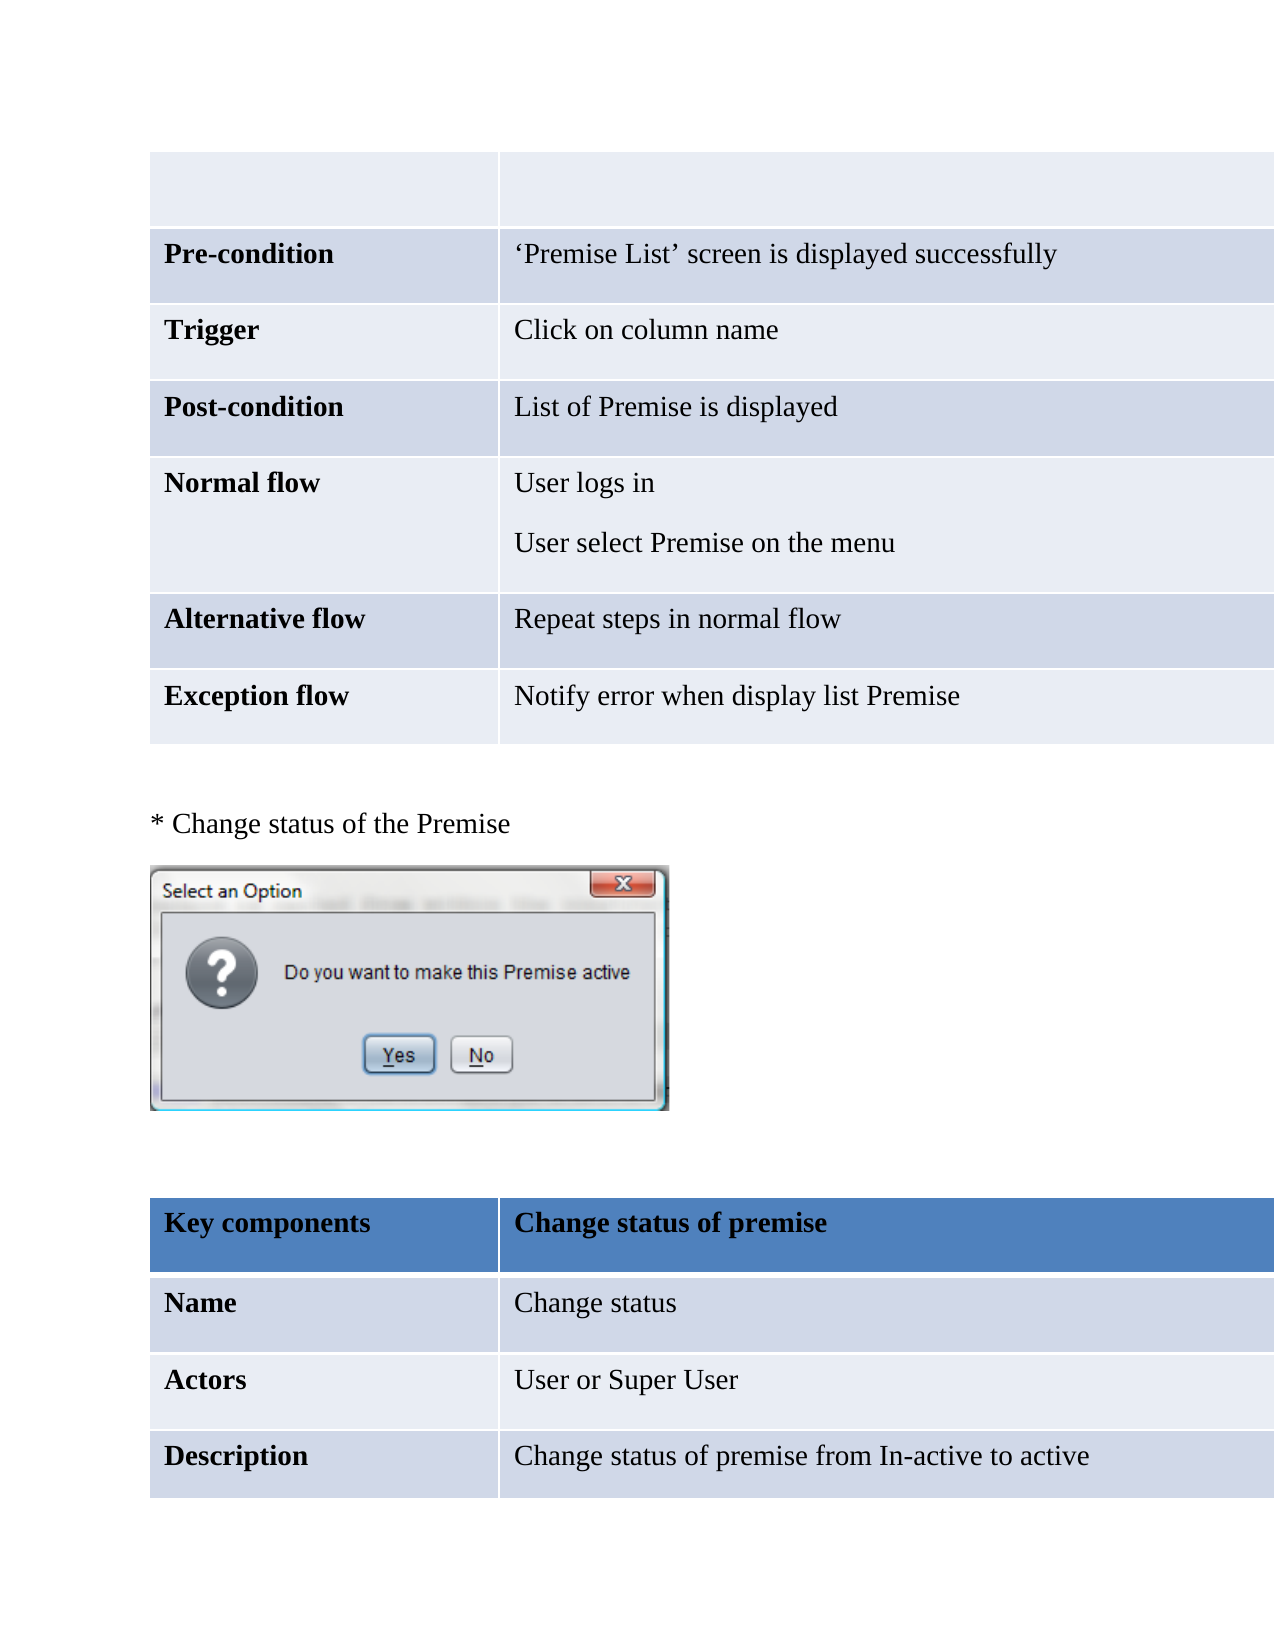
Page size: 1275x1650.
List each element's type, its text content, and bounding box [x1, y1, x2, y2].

table_cell List of Premise is displayed [500, 381, 1274, 456]
table_cell Pre-condition [150, 229, 498, 303]
table_cell ‘Premise List’ screen is displayed successfully [500, 229, 1274, 303]
table_cell Description [150, 1431, 498, 1498]
picture [150, 865, 670, 1111]
table_cell Change status [500, 1278, 1274, 1352]
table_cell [500, 1431, 1274, 1498]
table_cell Repeat steps in normal flow [500, 594, 1274, 668]
table_cell Post-condition [150, 381, 498, 456]
table_cell User or Super User [500, 1355, 1274, 1429]
table_cell Click on column name [500, 305, 1274, 379]
table_cell Name [150, 1278, 498, 1352]
table_cell Goal [150, 152, 498, 226]
table_header Key components [150, 1198, 498, 1272]
table_cell Notify error when display list Premise [500, 670, 1274, 744]
table_cell Normal flow [150, 458, 498, 592]
table_cell Showing Premise [500, 152, 1274, 226]
table_header Change status of premise [500, 1198, 1274, 1272]
table_cell Actors [150, 1355, 498, 1429]
table_cell Alternative flow [150, 594, 498, 668]
table_cell User logs in User select Premise on the menu [500, 458, 1274, 592]
table_cell Trigger [150, 305, 498, 379]
text * Change status of the Premise [150, 806, 1125, 839]
table_cell Exception flow [150, 670, 498, 744]
